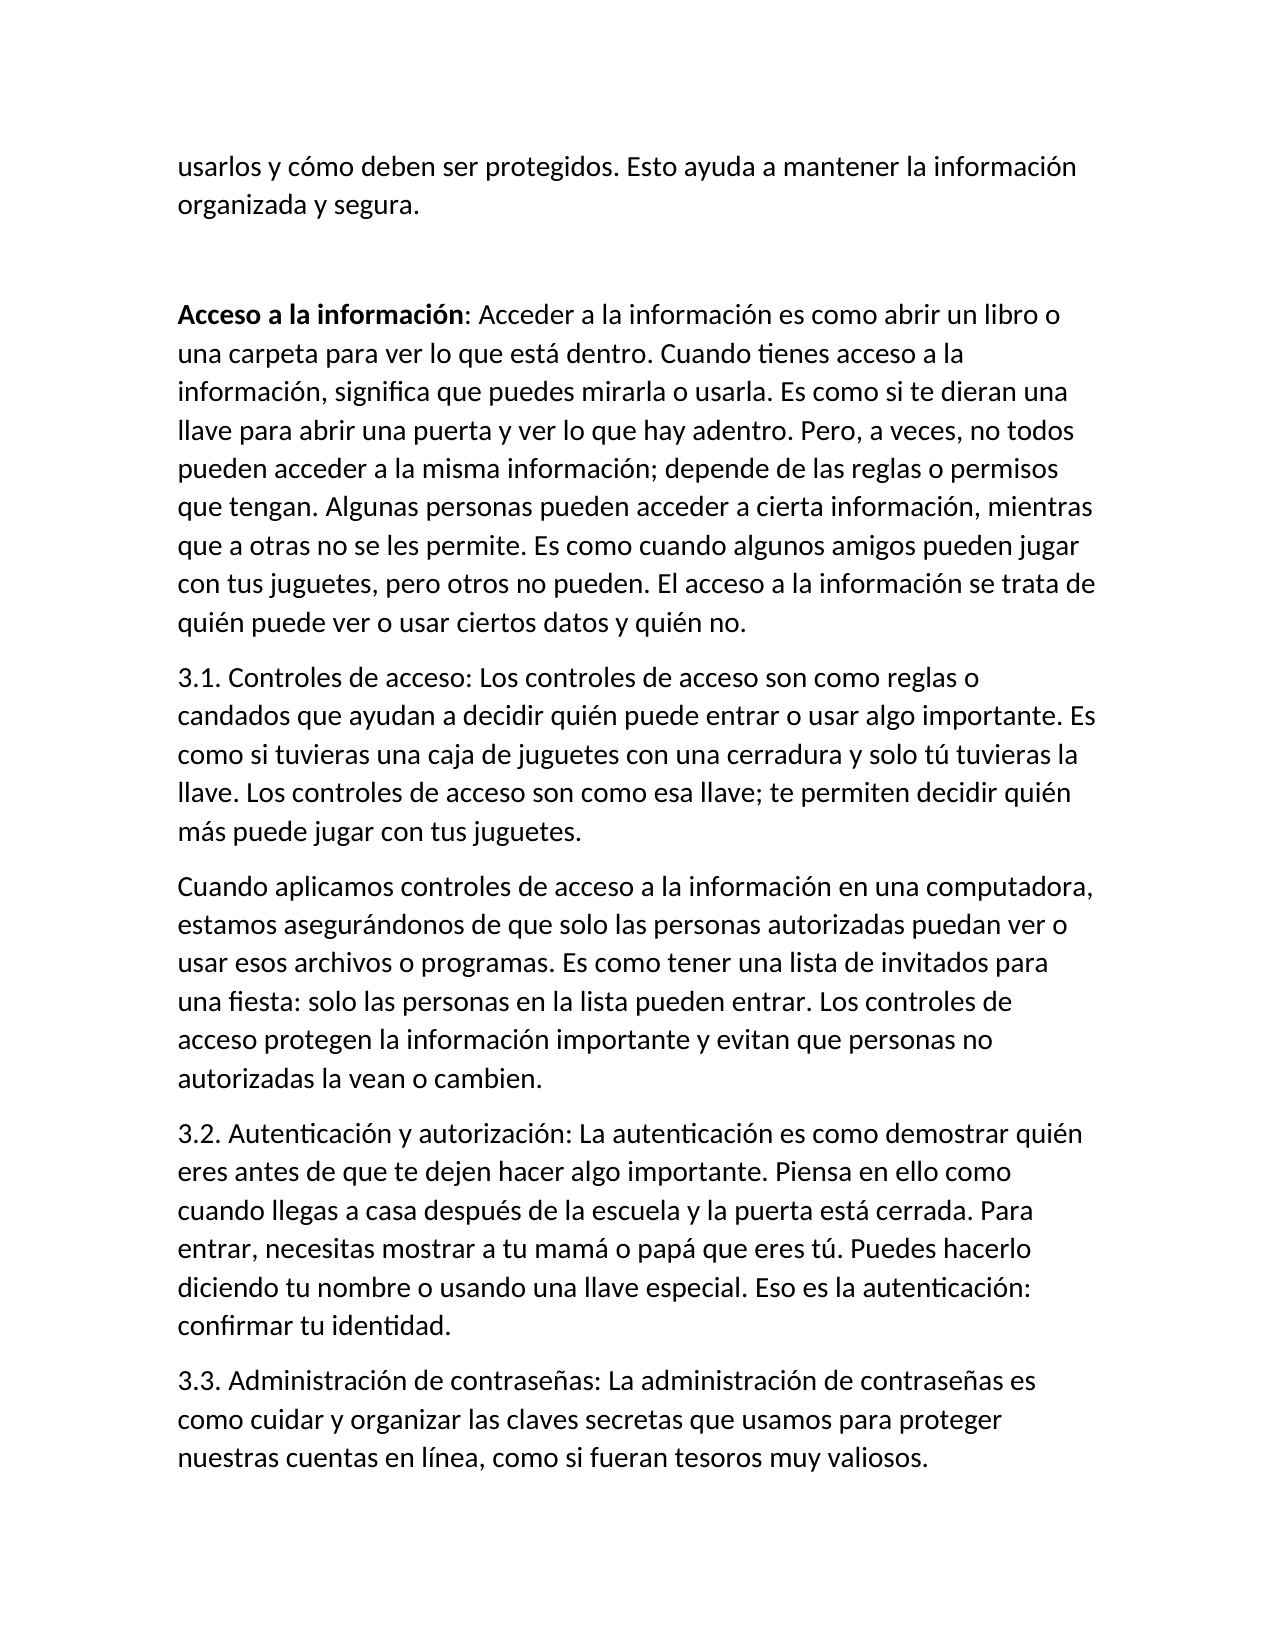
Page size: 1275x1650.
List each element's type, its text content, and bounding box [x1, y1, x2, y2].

text 3.1. Controles de acceso: Los controles de acceso son como reglas o candados que ayudan a decidir quién puede entrar o usar algo importante. Es como si tuvieras una caja de juguetes con una cerradura y solo tú tuvieras la llave. Los controles de acceso son como esa llave; te permiten decidir quién más puede jugar con tus juguetes. [177, 659, 1098, 848]
text Cuando aplicamos controles de acceso a la información en una computadora, estamos asegurándonos de que solo las personas autorizadas puedan ver o usar esos archivos o programas. Es como tener una lista de invitados para una fiesta: solo las personas en la lista pueden entrar. Los controles de acceso protegen la información importante y evitan que personas no autorizadas la vean o cambien. [177, 868, 1098, 1096]
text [177, 148, 1098, 222]
text 3.3. Administración de contraseñas: La administración de contraseñas es como cuidar y organizar las claves secretas que usamos para proteger nuestras cuentas en línea, como si fueran tesoros muy valiosos. [177, 1362, 1098, 1475]
text Acceso a la información: Acceder a la información es como abrir un libro o una carpeta para ver lo que está dentro. Cuando tienes acceso a la información, significa que puedes mirarla o usarla. Es como si te dieran una llave para abrir una puerta y ver lo que hay adentro. Pero, a veces, no todos pueden acceder a la misma información; depende de las reglas o permisos que tengan. Algunas personas pueden acceder a cierta información, mientras que a otras no se les permite. Es como cuando algunos amigos pueden jugar con tus juguetes, pero otros no pueden. El acceso a la información se trata de quién puede ver o usar ciertos datos y quién no. [177, 296, 1098, 639]
text 3.2. Autenticación y autorización: La autenticación es como demostrar quién eres antes de que te dejen hacer algo importante. Piensa en ello como cuando llegas a casa después de la escuela y la puerta está cerrada. Para entrar, necesitas mostrar a tu mamá o papá que eres tú. Puedes hacerlo diciendo tu nombre o usando una llave especial. Eso es la autenticación: confirmar tu identidad. [177, 1115, 1098, 1343]
